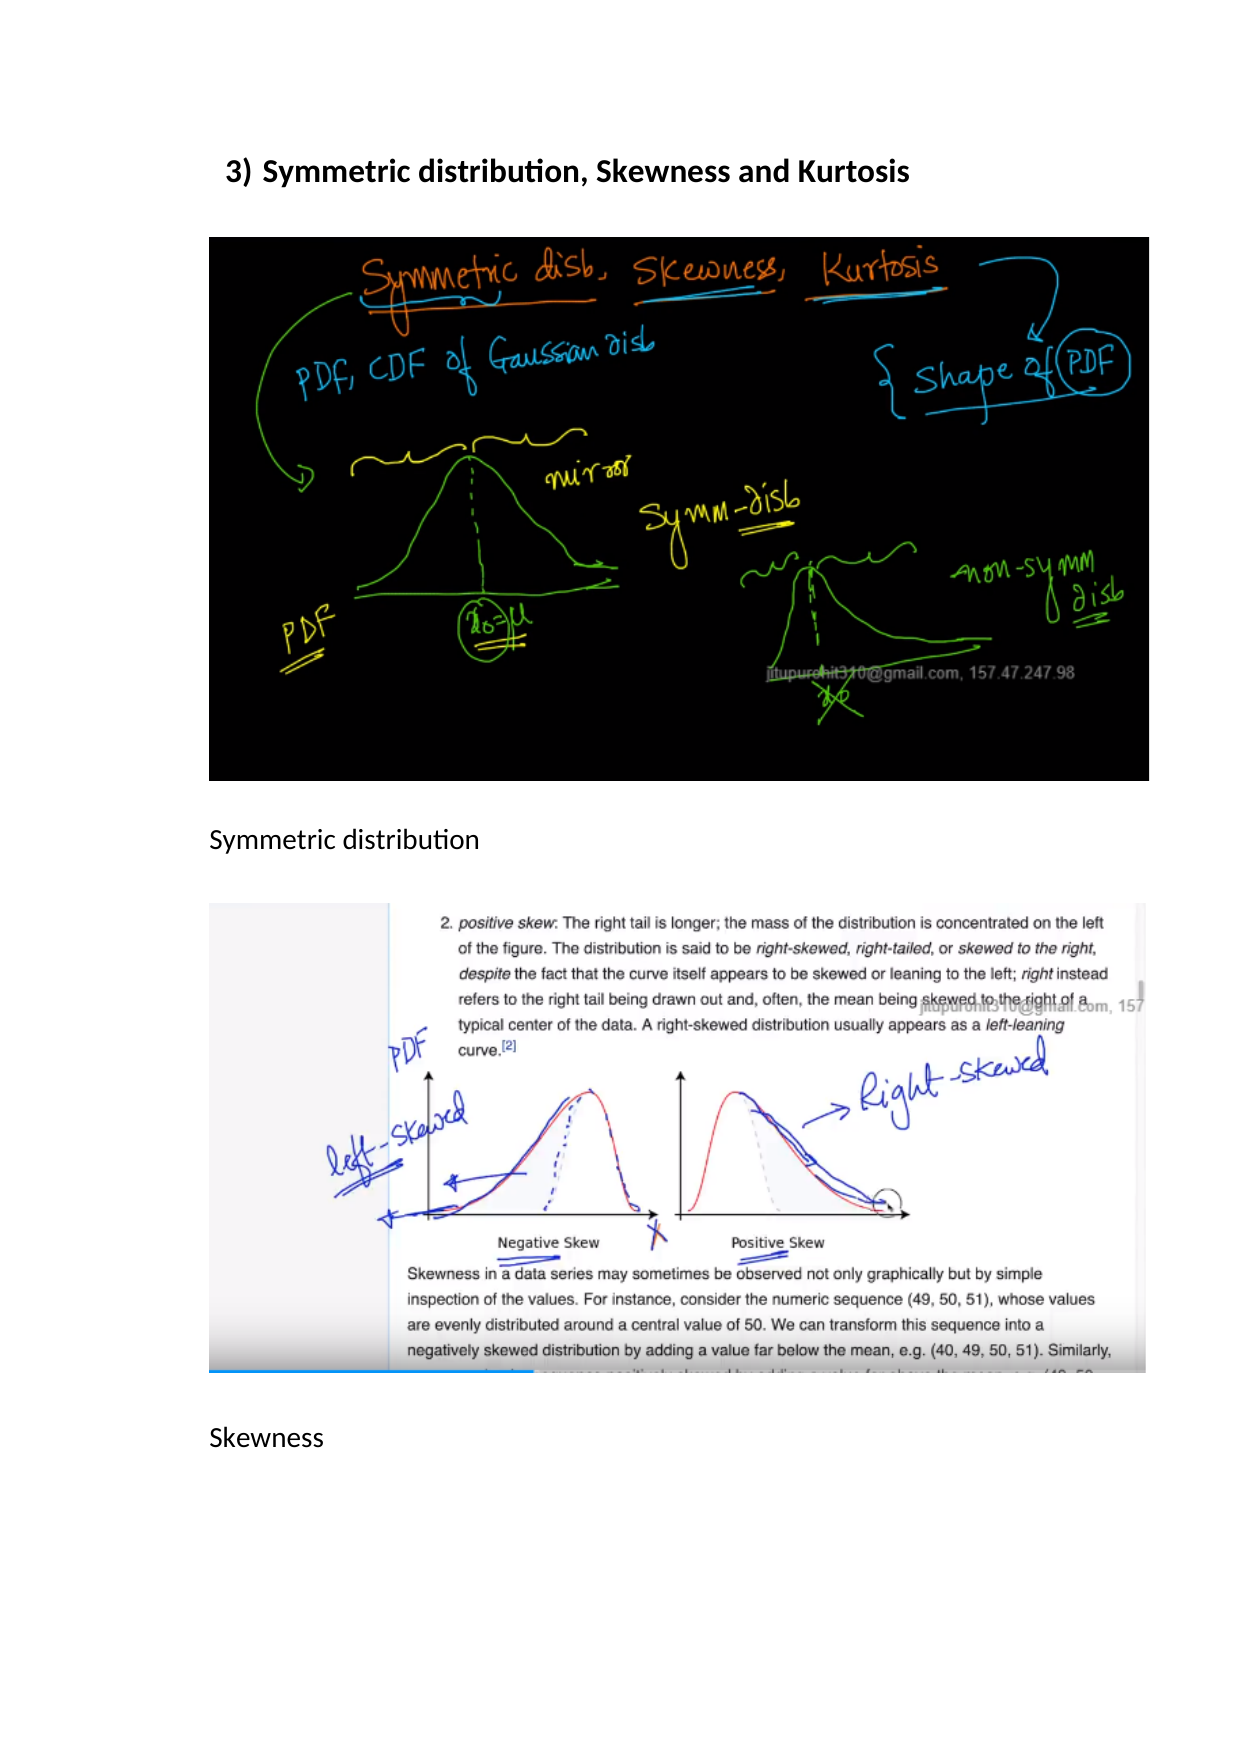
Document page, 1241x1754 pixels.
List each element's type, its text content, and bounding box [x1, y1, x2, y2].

picture [209, 237, 1150, 781]
list Symmetric distribution, Skewness and Kurtosis [225, 150, 1090, 191]
list Symmetric distribution [209, 821, 1090, 856]
picture [209, 903, 1150, 1373]
list Skewness [209, 1419, 1090, 1454]
